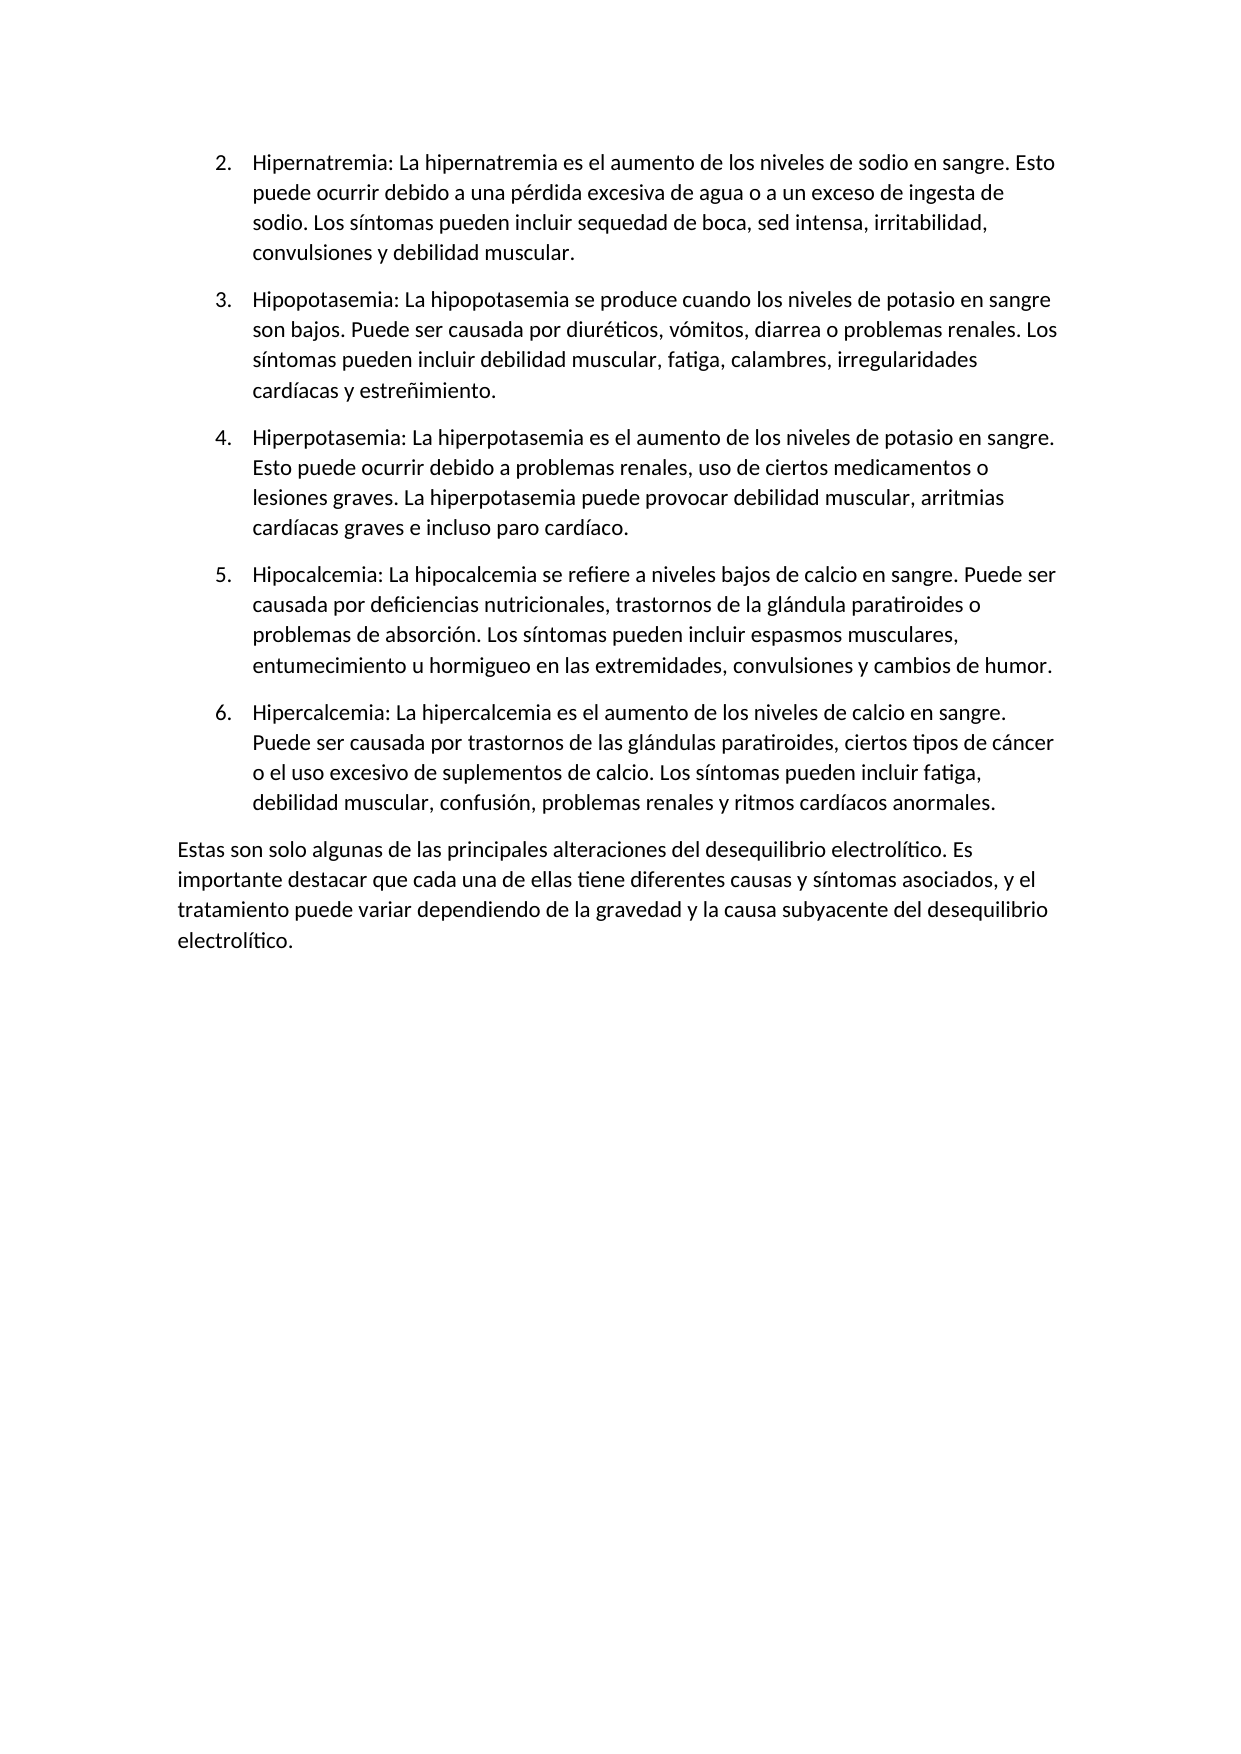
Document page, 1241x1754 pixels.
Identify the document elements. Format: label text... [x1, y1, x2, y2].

list Hiperpotasemia: La hiperpotasemia es el aumento de los niveles de potasio en sangre. Esto puede ocurrir debido a problemas renales, uso de ciertos medicamentos o lesiones graves. La hiperpotasemia puede provocar debilidad muscular, arritmias cardíacas graves e incluso paro cardíaco. [215, 423, 1063, 541]
list Hipopotasemia: La hipopotasemia se produce cuando los niveles de potasio en sangre son bajos. Puede ser causada por diuréticos, vómitos, diarrea o problemas renales. Los síntomas pueden incluir debilidad muscular, fatiga, calambres, irregularidades cardíacas y estreñimiento. [215, 285, 1063, 404]
list Hipocalcemia: La hipocalcemia se refiere a niveles bajos de calcio en sangre. Puede ser causada por deficiencias nutricionales, trastornos de la glándula paratiroides o problemas de absorción. Los síntomas pueden incluir espasmos musculares, entumecimiento u hormigueo en las extremidades, convulsiones y cambios de humor. [215, 560, 1063, 679]
text Estas son solo algunas de las principales alteraciones del desequilibrio electrolítico. Es importante destacar que cada una de ellas tiene diferentes causas y síntomas asociados, y el tratamiento puede variar dependiendo de la gravedad y la causa subyacente del desequilibrio electrolítico. [177, 835, 1063, 954]
list Hipercalcemia: La hipercalcemia es el aumento de los niveles de calcio en sangre. Puede ser causada por trastornos de las glándulas paratiroides, ciertos tipos de cáncer o el uso excesivo de suplementos de calcio. Los síntomas pueden incluir fatiga, debilidad muscular, confusión, problemas renales y ritmos cardíacos anormales. [215, 698, 1063, 816]
list Hipernatremia: La hipernatremia es el aumento de los niveles de sodio en sangre. Esto puede ocurrir debido a una pérdida excesiva de agua o a un exceso de ingesta de sodio. Los síntomas pueden incluir sequedad de boca, sed intensa, irritabilidad, convulsiones y debilidad muscular. [215, 148, 1063, 266]
